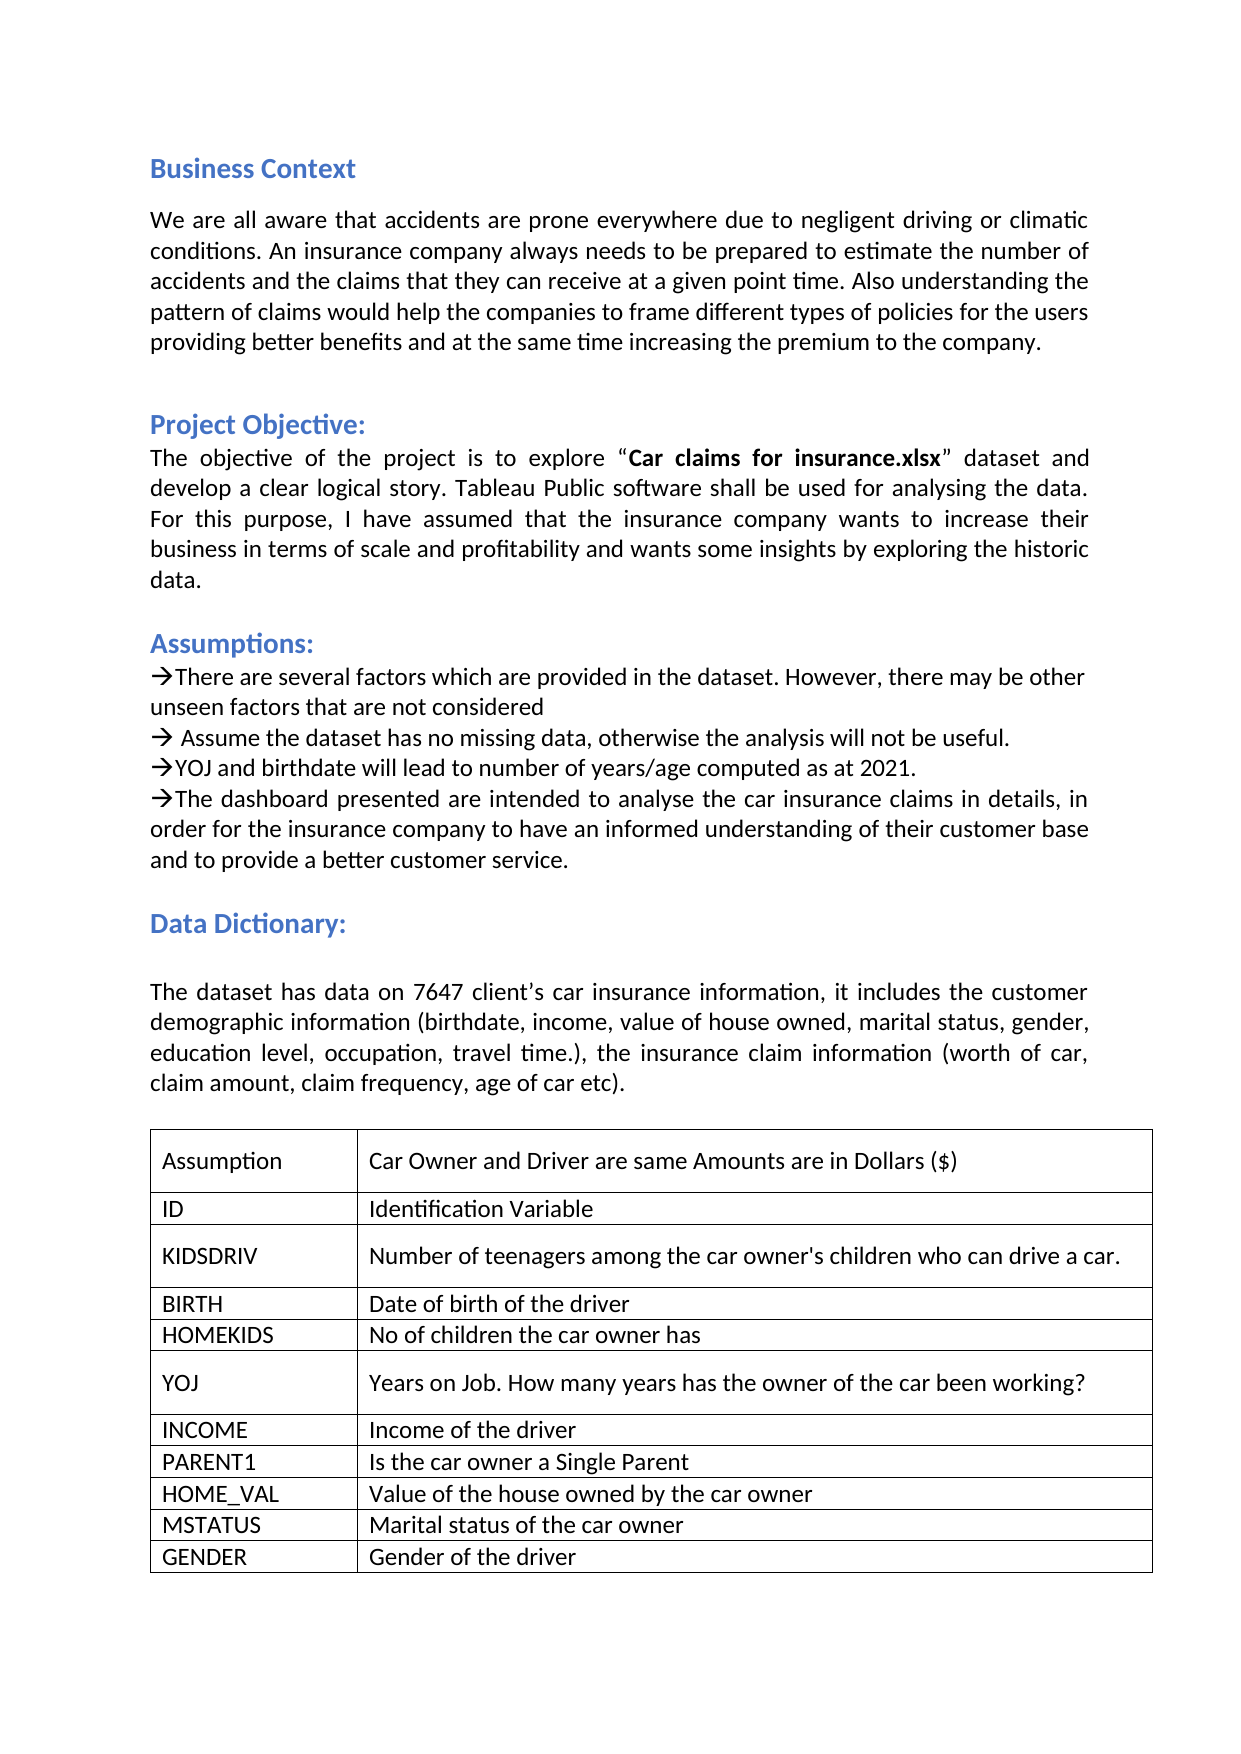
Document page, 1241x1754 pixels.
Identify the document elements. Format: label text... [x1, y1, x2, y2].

table_cell HOME_VAL [151, 1478, 357, 1509]
table_cell YOJ [151, 1351, 357, 1414]
table_cell Number of teenagers among the car owner's children who can drive a car. [358, 1225, 1152, 1287]
table_cell Value of the house owned by the car owner [358, 1478, 1152, 1509]
table_cell Marital status of the car owner [358, 1510, 1152, 1540]
table_header Assumption [151, 1130, 357, 1192]
table_cell Gender of the driver [358, 1541, 1152, 1572]
text Data Dictionary: [150, 905, 1090, 940]
table_cell ID [151, 1193, 357, 1224]
table_cell Income of the driver [358, 1415, 1152, 1445]
table_cell No of children the car owner has [358, 1320, 1152, 1350]
table_cell PARENT1 [151, 1446, 357, 1477]
table_cell Identification Variable [358, 1193, 1152, 1224]
text There are several factors which are provided in the dataset. However, there may be other [150, 661, 1090, 691]
text unseen factors that are not considered [150, 691, 1090, 722]
table_header Car Owner and Driver are same Amounts are in Dollars ($) [358, 1130, 1152, 1192]
text The dataset has data on 7647 client’s car insurance information, it includes the customer demographic information (birthdate, income, value of house owned, marital status, gender, education level, occupation, travel time.), the insurance claim information (worth of car, claim amount, claim frequency, age of car etc). [150, 976, 1090, 1098]
table_cell Date of birth of the driver [358, 1288, 1152, 1319]
text We are all aware that accidents are prone everywhere due to negligent driving or climatic conditions. An insurance company always needs to be prepared to estimate the number of accidents and the claims that they can receive at a given point time. Also understanding the pattern of claims would help the companies to frame different types of policies for the users providing better benefits and at the same time increasing the premium to the company. [150, 204, 1090, 357]
text The objective of the project is to explore “Car claims for insurance.xlsx” dataset and develop a clear logical story. Tableau Public software shall be used for analysing the data. For this purpose, I have assumed that the insurance company wants to increase their business in terms of scale and profitability and wants some insights by exploring the historic data. [150, 442, 1090, 594]
table_cell Is the car owner a Single Parent [358, 1446, 1152, 1477]
table_cell HOMEKIDS [151, 1320, 357, 1350]
table_cell MSTATUS [151, 1510, 357, 1540]
text Project Objective: [150, 406, 1090, 442]
text Business Context [150, 150, 1090, 186]
table_cell GENDER [151, 1541, 357, 1572]
text Assume the dataset has no missing data, otherwise the analysis will not be useful. [150, 722, 1090, 752]
table_cell BIRTH [151, 1288, 357, 1319]
table_cell Years on Job. How many years has the owner of the car been working? [358, 1351, 1152, 1414]
text YOJ and birthdate will lead to number of years/age computed as at 2021. [150, 752, 1090, 783]
text The dashboard presented are intended to analyse the car insurance claims in details, in order for the insurance company to have an informed understanding of their customer base and to provide a better customer service. [150, 783, 1090, 874]
table_cell INCOME [151, 1415, 357, 1445]
text Assumptions: [150, 625, 1090, 661]
table_cell KIDSDRIV [151, 1225, 357, 1287]
